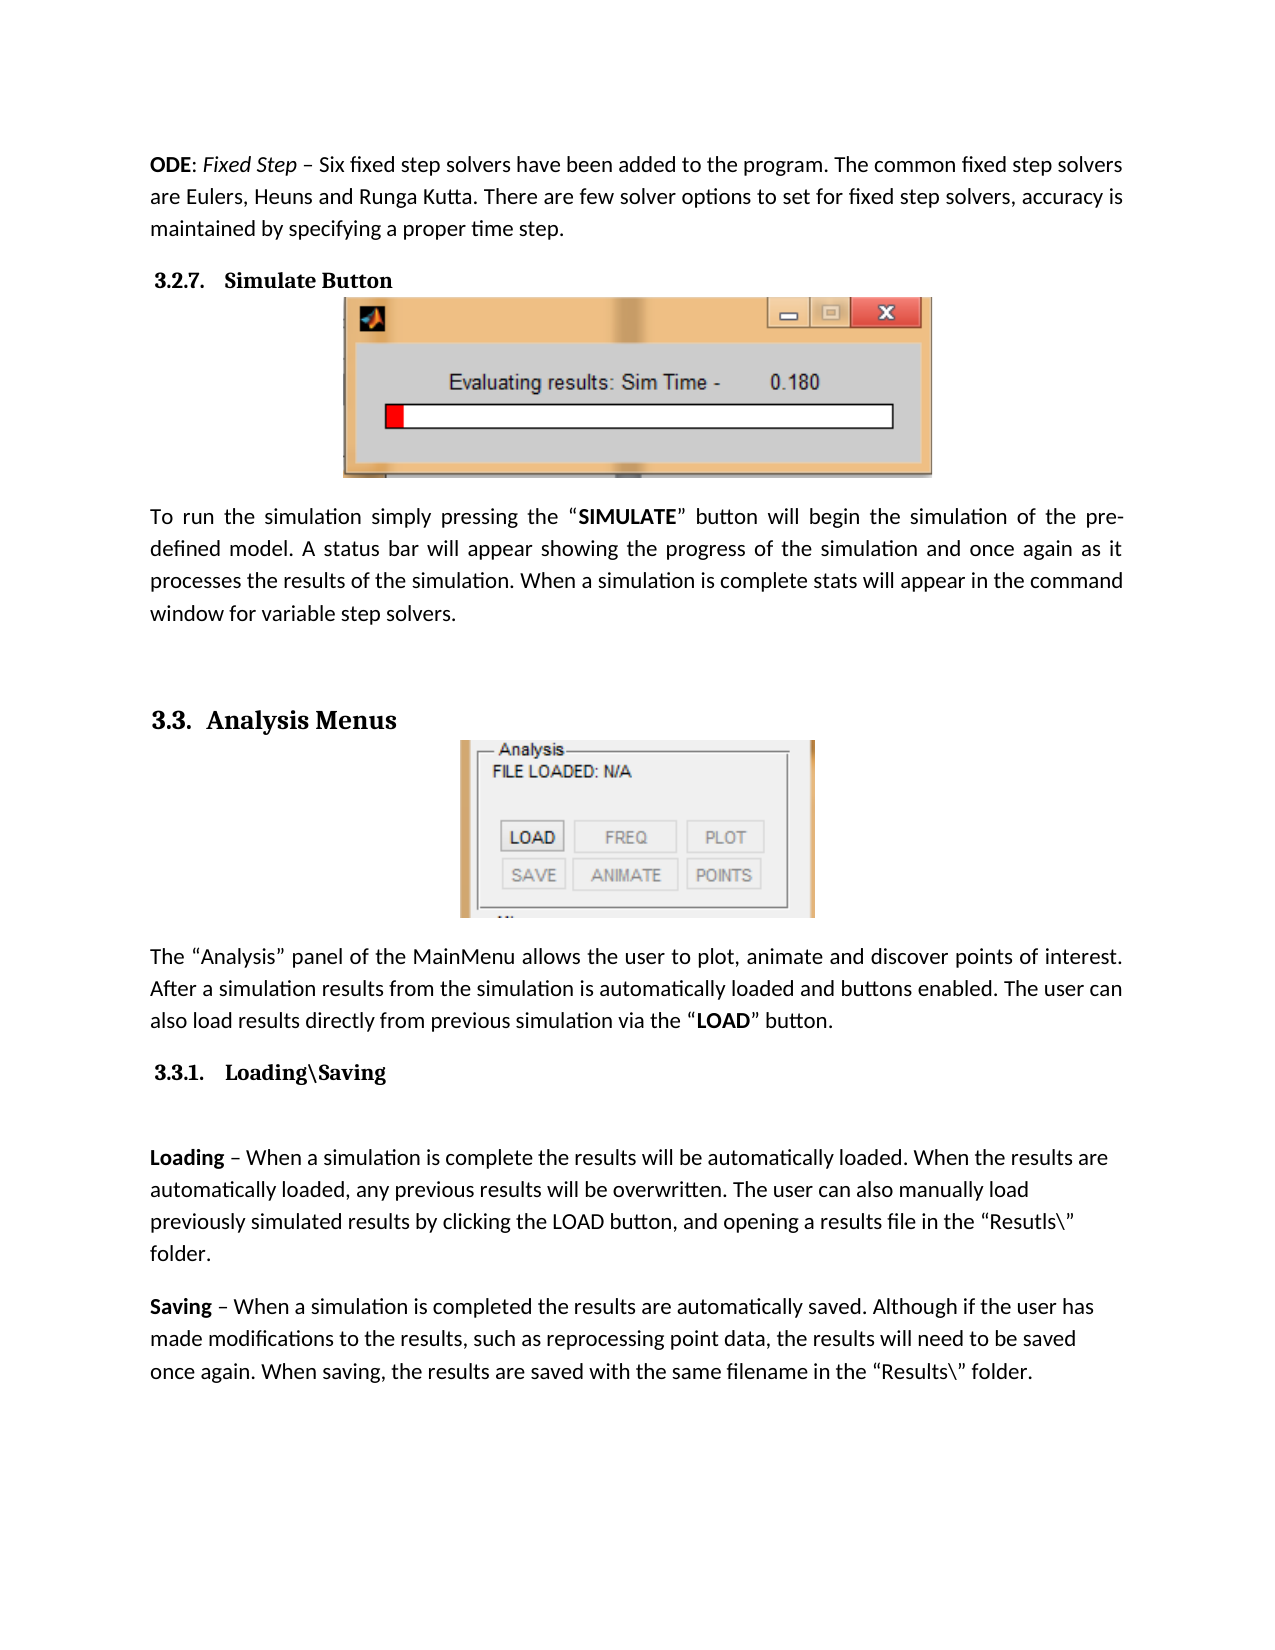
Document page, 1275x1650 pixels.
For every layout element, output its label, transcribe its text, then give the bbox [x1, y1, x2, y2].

text Loading – When a simulation is complete the results will be automatically loaded. When the results are automatically loaded, any previous results will be overwritten. The user can also manually load previously simulated results by clicking the LOAD button, and opening a results file in the “Resutls\” folder. [150, 1143, 1125, 1267]
text Saving – When a simulation is completed the results are automatically saved. Although if the user has made modifications to the results, such as reprocessing point data, the results will need to be saved once again. When saving, the results are saved with the same filename in the “Results\” folder. [150, 1292, 1125, 1385]
text The “Analysis” panel of the MainMenu allows the user to plot, animate and discover points of interest. After a simulation results from the simulation is automatically loaded and buttons enabled. The user can also load results directly from previous simulation via the “LOAD” button. [150, 942, 1125, 1034]
text ODE: Fixed Step – Six fixed step solvers have been added to the program. The common fixed step solvers are Eulers, Heuns and Runga Kutta. There are few solver options to set for fixed step solvers, accuracy is maintained by specifying a proper time step. [150, 150, 1125, 242]
picture [343, 297, 933, 478]
subtitle Loading\Saving [150, 1059, 1125, 1086]
picture [460, 740, 815, 918]
subtitle Simulate Button [150, 267, 1125, 294]
text To run the simulation simply pressing the “SIMULATE” button will begin the simulation of the pre-defined model. A status bar will appear showing the progress of the simulation and once again as it processes the results of the simulation. When a simulation is complete stats will appear in the command window for variable step solvers. [150, 502, 1125, 627]
subtitle Analysis Menus [152, 705, 1125, 736]
